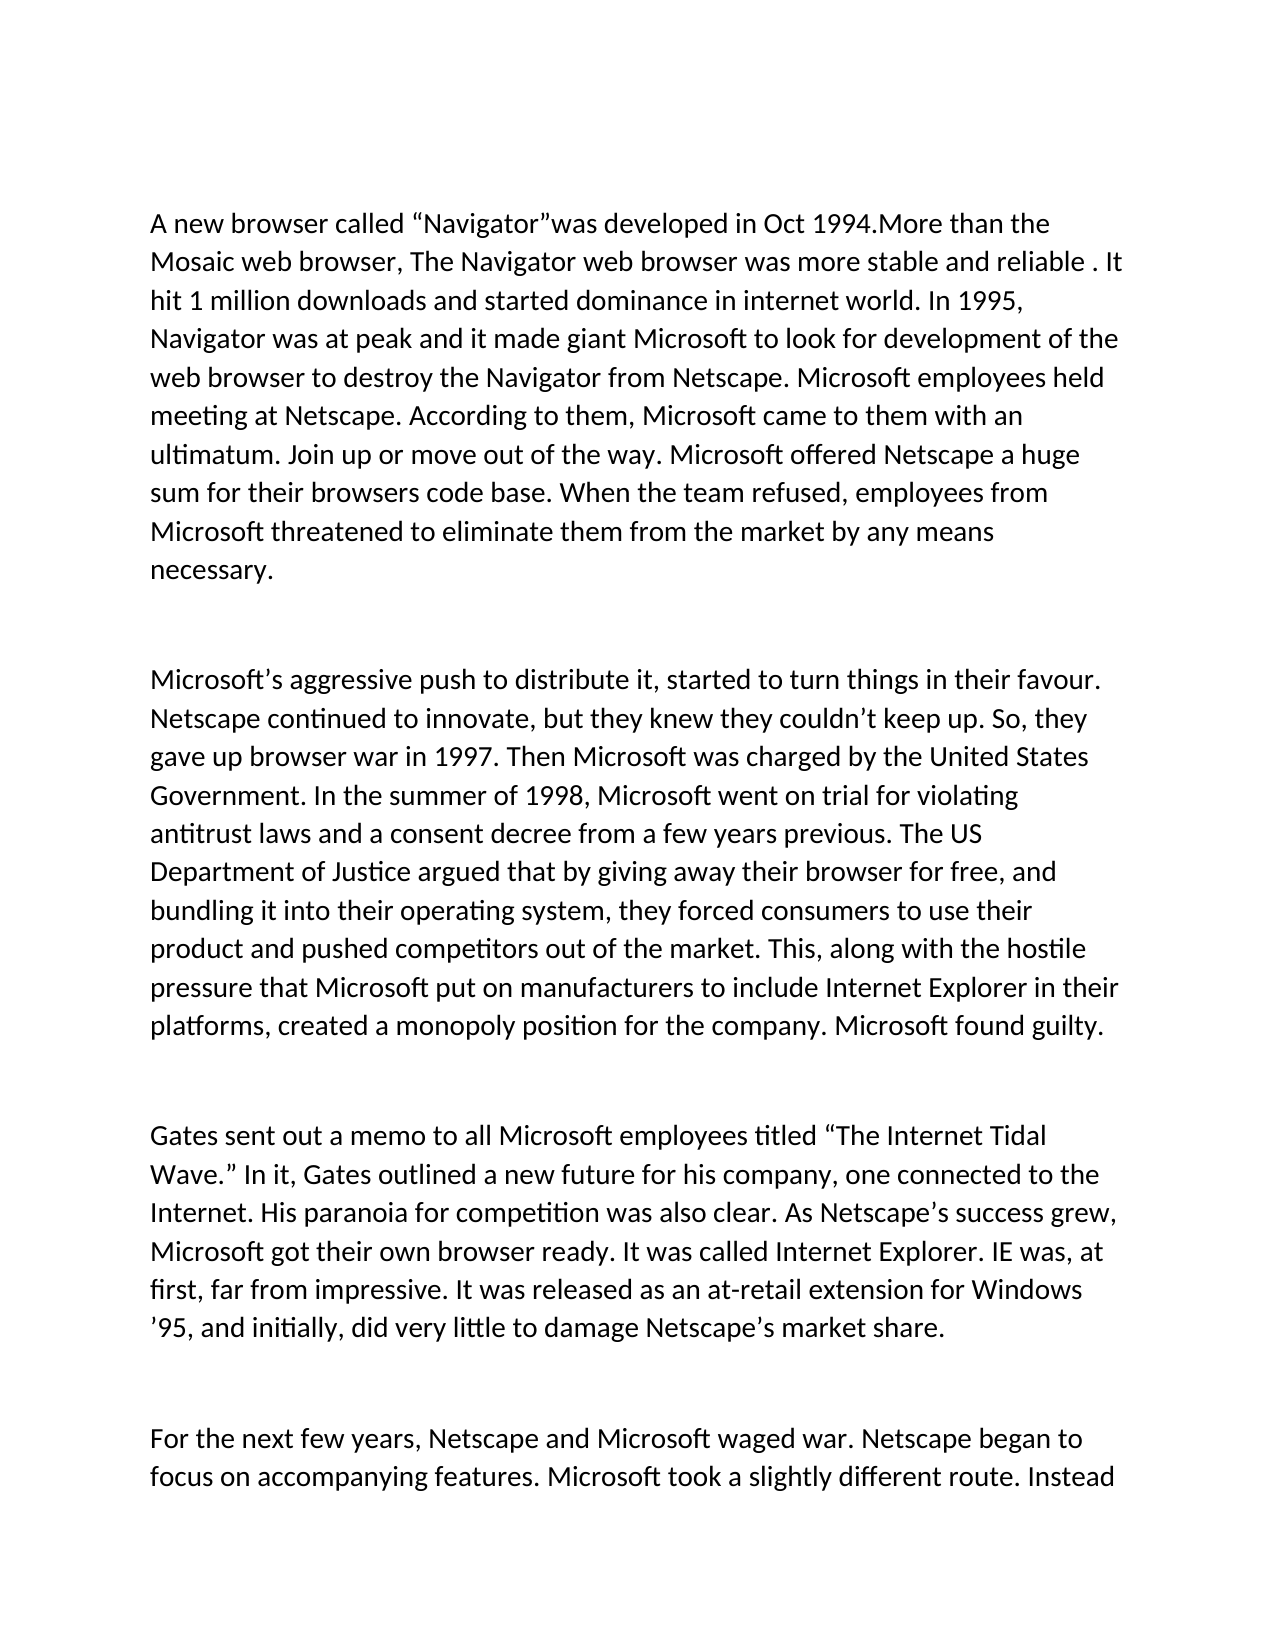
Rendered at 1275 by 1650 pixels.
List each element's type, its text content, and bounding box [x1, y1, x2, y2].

text Microsoft’s aggressive push to distribute it, started to turn things in their favour. Netscape continued to innovate, but they knew they couldn’t keep up. So, they gave up browser war in 1997. Then Microsoft was charged by the United States Government. In the summer of 1998, Microsoft went on trial for violating antitrust laws and a consent decree from a few years previous. The US Department of Justice argued that by giving away their browser for free, and bundling it into their operating system, they forced consumers to use their product and pushed competitors out of the market. This, along with the hostile pressure that Microsoft put on manufacturers to include Internet Explorer in their platforms, created a monopoly position for the company. Microsoft found guilty. [150, 661, 1125, 1043]
text A new browser called “Navigator”was developed in Oct 1994.More than the Mosaic web browser, The Navigator web browser was more stable and reliable . It hit 1 million downloads and started dominance in internet world. In 1995, Navigator was at peak and it made giant Microsoft to look for development of the web browser to destroy the Navigator from Netscape. Microsoft employees held meeting at Netscape. According to them, Microsoft came to them with an ultimatum. Join up or move out of the way. Microsoft offered Netscape a huge sum for their browsers code base. When the team refused, employees from Microsoft threatened to eliminate them from the market by any means necessary. [150, 205, 1125, 587]
text Gates sent out a memo to all Microsoft employees titled “The Internet Tidal Wave.” In it, Gates outlined a new future for his company, one connected to the Internet. His paranoia for competition was also clear. As Netscape’s success grew, Microsoft got their own browser ready. It was called Internet Explorer. IE was, at first, far from impressive. It was released as an at-retail extension for Windows ’95, and initially, did very little to damage Netscape’s market share. [150, 1117, 1125, 1345]
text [150, 1420, 1125, 1494]
